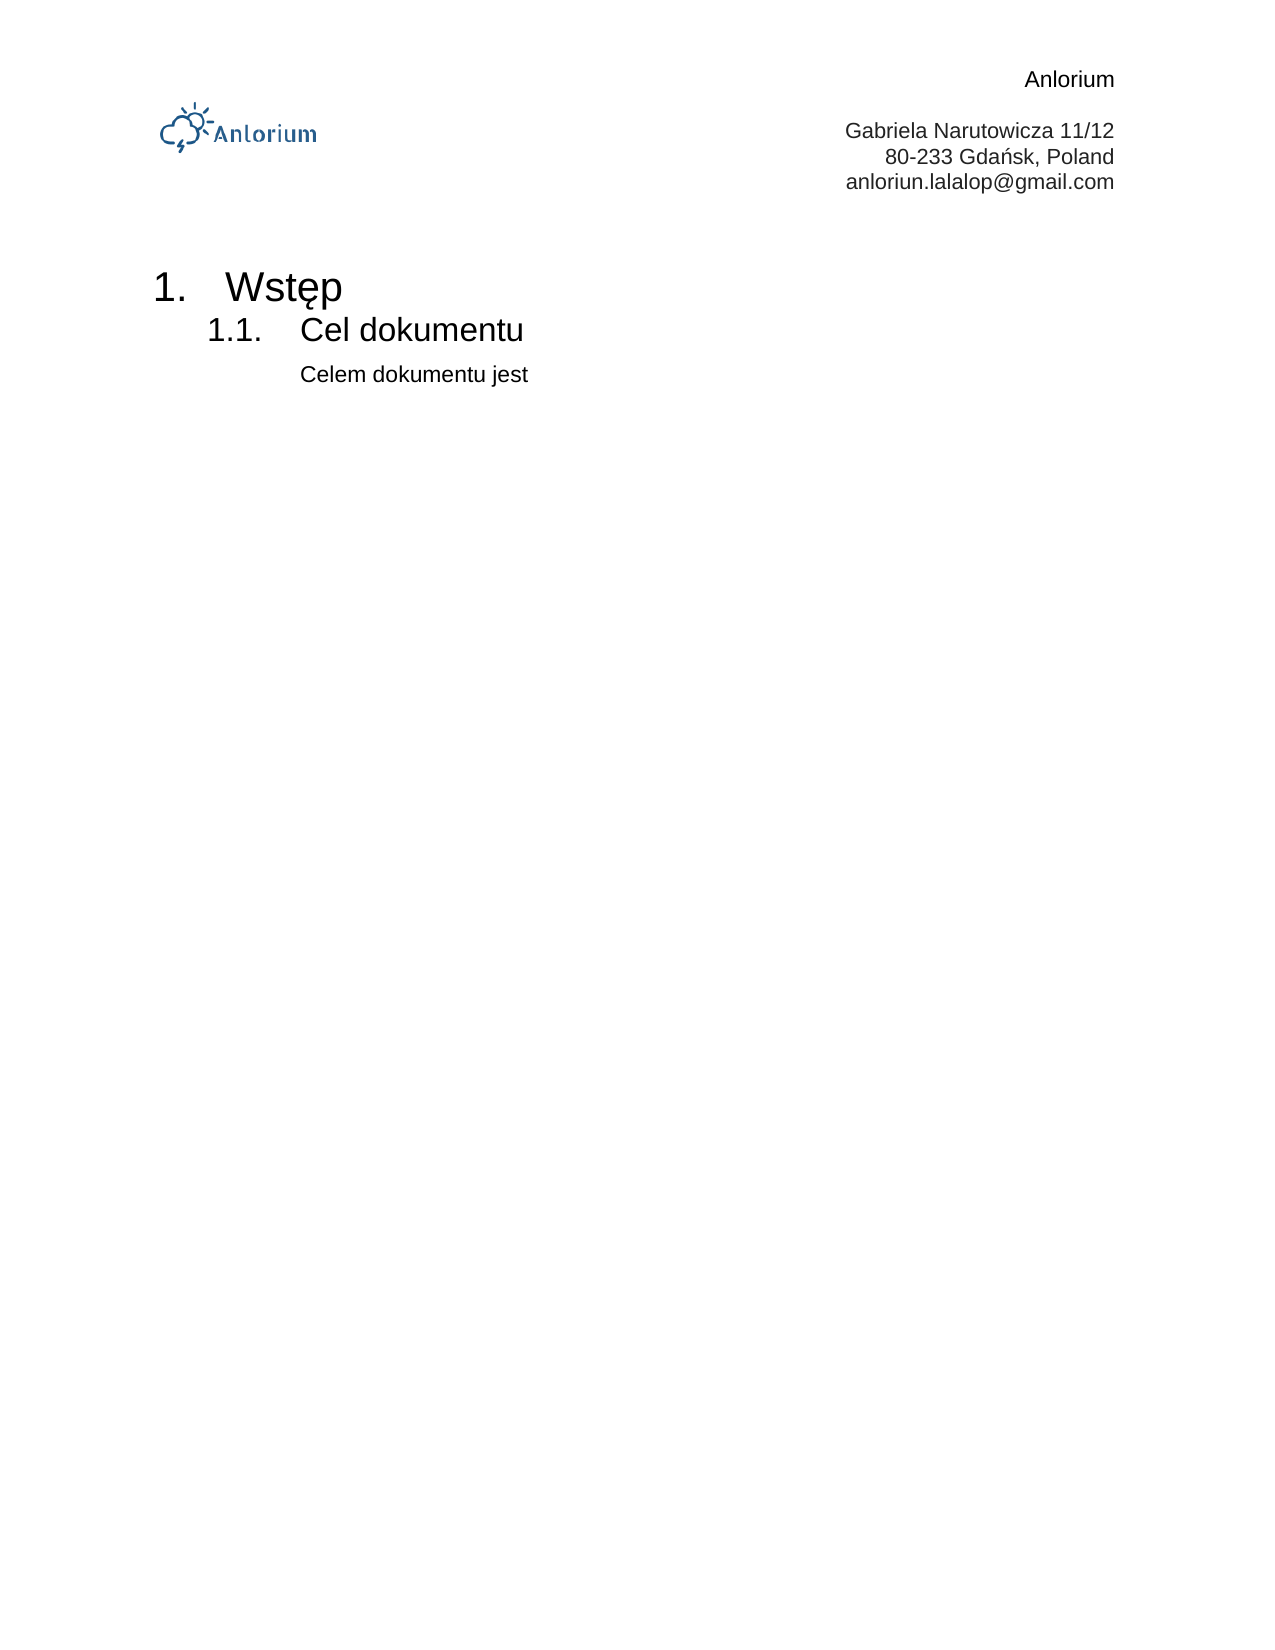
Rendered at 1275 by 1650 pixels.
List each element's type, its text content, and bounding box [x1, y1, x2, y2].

subtitle Wstęp [187, 262, 1125, 310]
picture [151, 40, 324, 214]
text Celem dokumentu jest [300, 361, 1125, 388]
subtitle Cel dokumentu [262, 310, 1125, 349]
